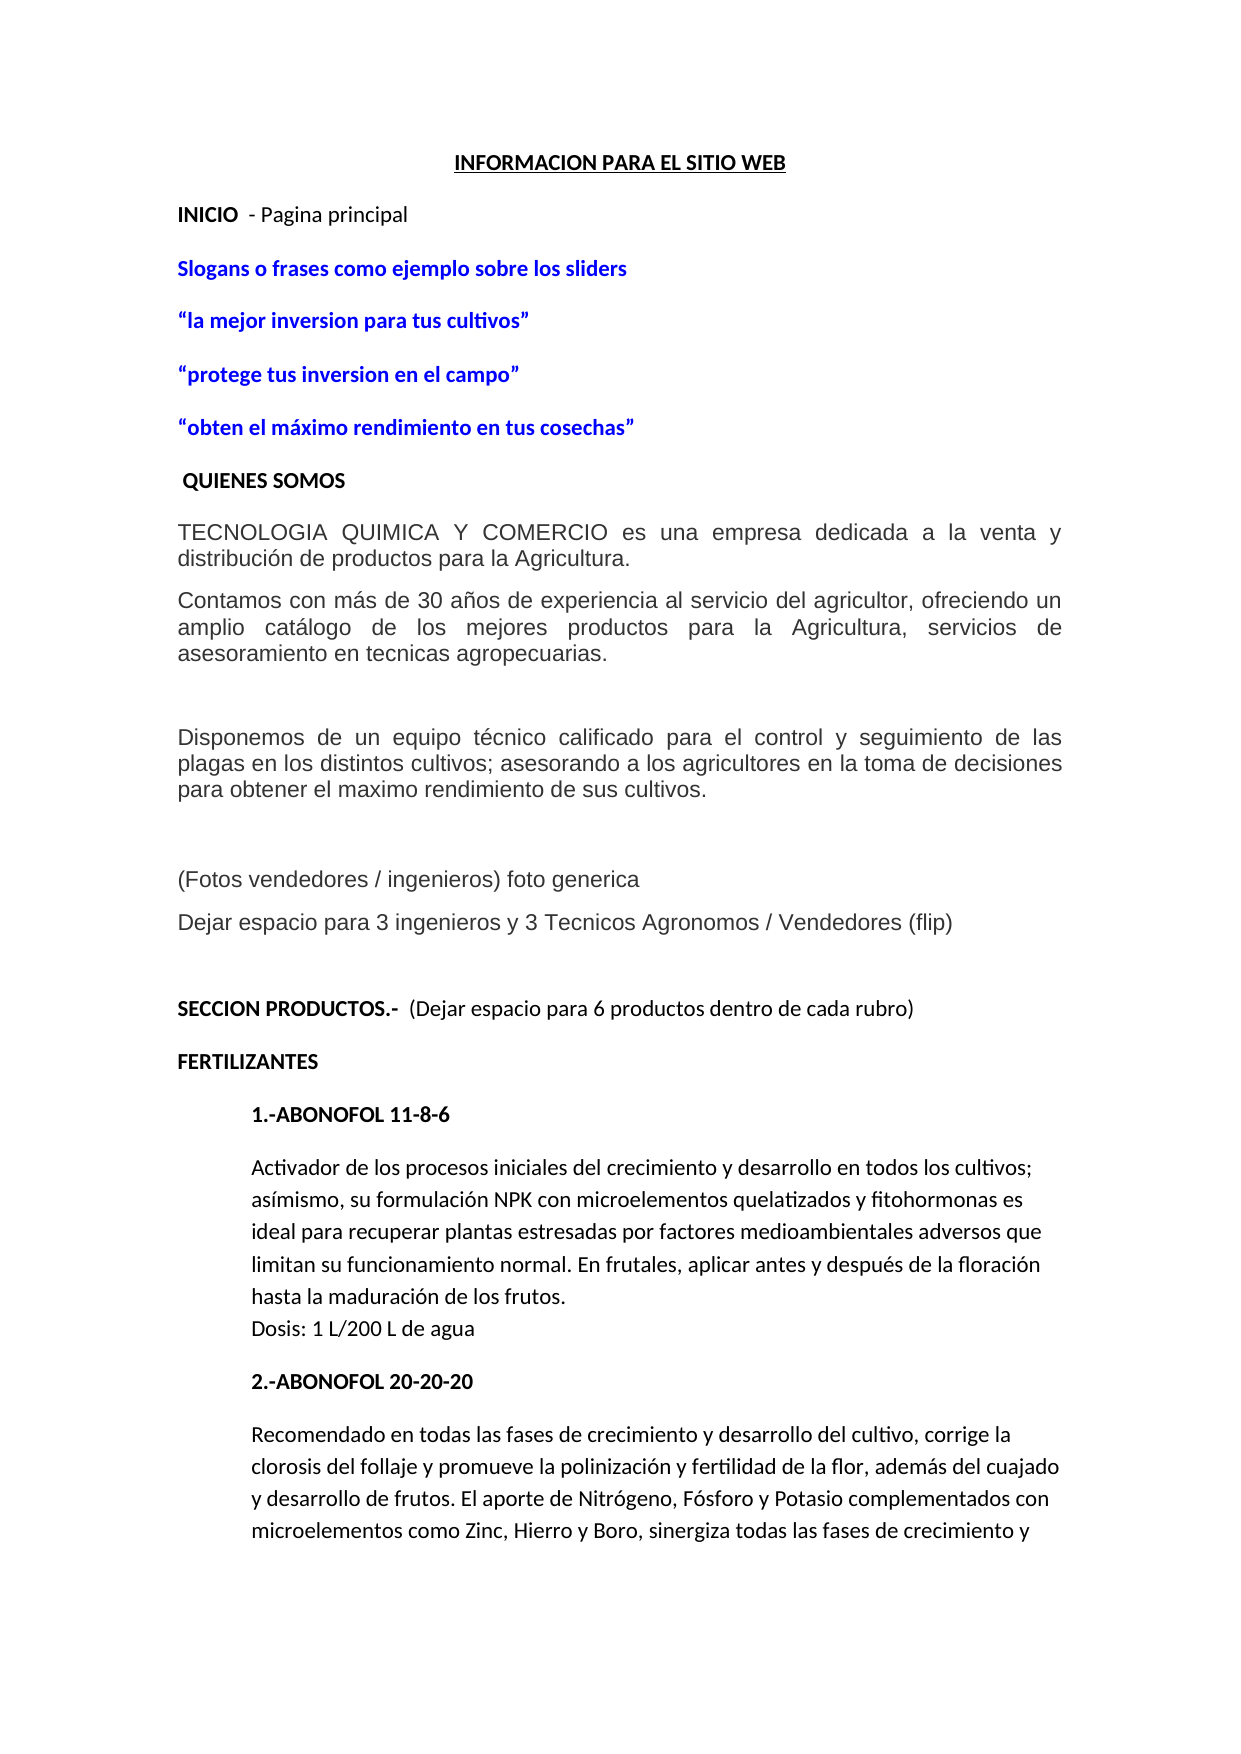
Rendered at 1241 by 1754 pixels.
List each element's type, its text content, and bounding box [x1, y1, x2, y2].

text “protege tus inversion en el campo” [177, 360, 1063, 388]
text SECCION PRODUCTOS.- (Dejar espacio para 6 productos dentro de cada rubro) [177, 994, 1063, 1022]
text Dejar espacio para 3 ingenieros y 3 Tecnicos Agronomos / Vendedores (flip) [177, 908, 1063, 935]
text “obten el máximo rendimiento en tus cosechas” [177, 413, 1063, 441]
text INFORMACION PARA EL SITIO WEB [177, 148, 1063, 176]
text Slogans o frases como ejemplo sobre los sliders [177, 254, 1063, 282]
text Activador de los procesos iniciales del crecimiento y desarrollo en todos los cultivos; asímismo, su formulación NPK con microelementos quelatizados y fitohormonas es ideal para recuperar plantas estresadas por factores medioambientales adversos que limitan su funcionamiento normal. En frutales, aplicar antes y después de la floración hasta la maduración de los frutos. Dosis: 1 L/200 L de agua [251, 1153, 1063, 1342]
text Contamos con más de 30 años de experiencia al servicio del agricultor, ofreciendo un amplio catálogo de los mejores productos para la Agricultura, servicios de asesoramiento en tecnicas agropecuarias. [177, 587, 1063, 666]
text INICIO - Pagina principal [177, 201, 1063, 229]
text (Fotos vendedores / ingenieros) foto generica [177, 866, 1063, 893]
text “la mejor inversion para tus cultivos” [177, 307, 1063, 335]
text Disponemos de un equipo técnico calificado para el control y seguimiento de las plagas en los distintos cultivos; asesorando a los agricultores en la toma de decisiones para obtener el maximo rendimiento de sus cultivos. [177, 724, 1063, 803]
text QUIENES SOMOS [177, 466, 1063, 494]
text FERTILIZANTES [177, 1047, 1063, 1075]
text 2.-ABONOFOL 20-20-20 [177, 1367, 1063, 1395]
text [251, 1420, 1063, 1545]
text TECNOLOGIA QUIMICA Y COMERCIO es una empresa dedicada a la venta y distribución de productos para la Agricultura. [177, 519, 1063, 571]
text 1.-ABONOFOL 11-8-6 [177, 1100, 1063, 1128]
